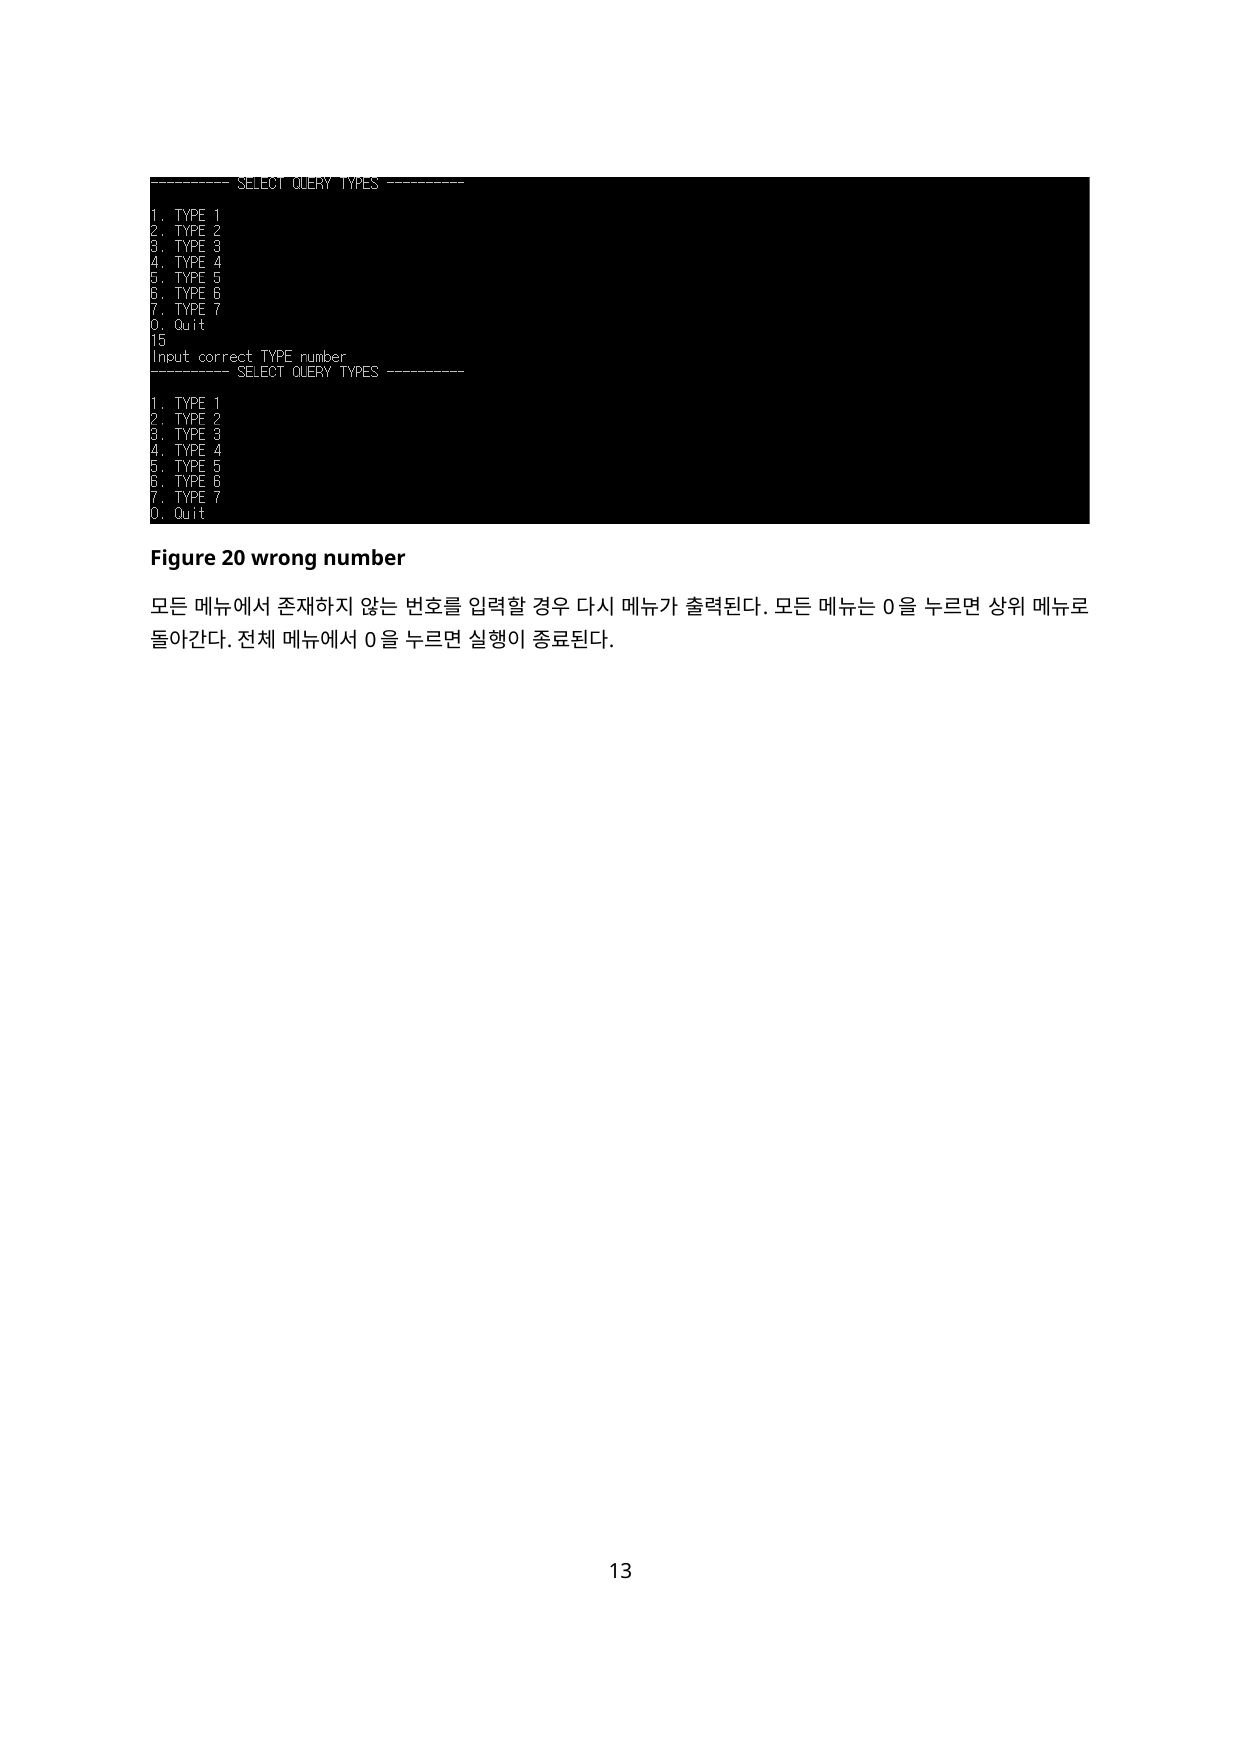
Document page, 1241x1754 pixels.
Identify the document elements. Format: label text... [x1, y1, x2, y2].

text 모든 메뉴에서 존재하지 않는 번호를 입력할 경우 다시 메뉴가 출력된다. 모든 메뉴는 0을 누르면 상위 메뉴로 돌아간다. 전체 메뉴에서 0을 누르면 실행이 종료된다. [150, 590, 1090, 653]
picture [150, 177, 1090, 524]
